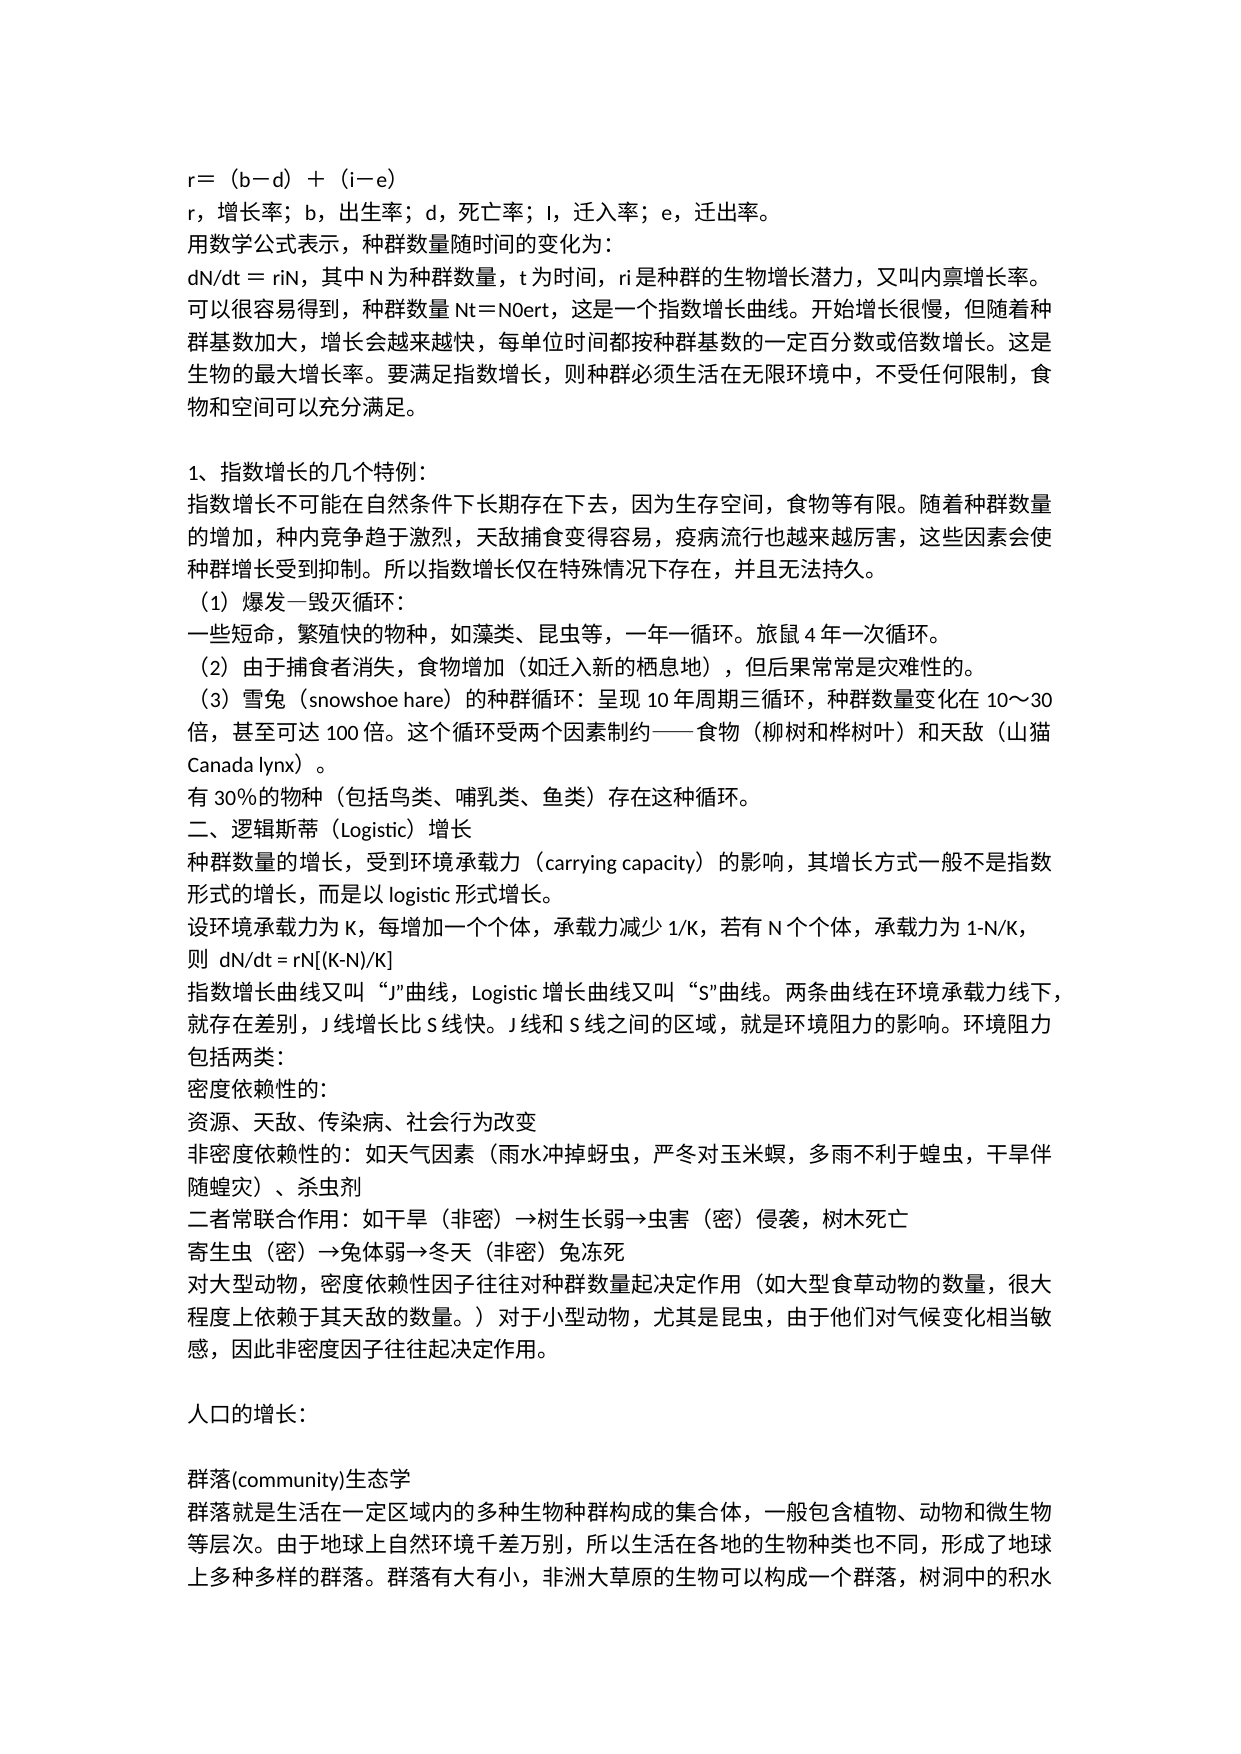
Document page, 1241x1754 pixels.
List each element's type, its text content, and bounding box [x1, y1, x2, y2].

text （1）爆发—毁灭循环： [187, 584, 1053, 617]
text dN/dt ＝ riN，其中N为种群数量，t为时间，ri是种群的生物增长潜力，又叫内禀增长率。可以很容易得到，种群数量Nt＝N0ert，这是一个指数增长曲线。开始增长很慢，但随着种群基数加大，增长会越来越快，每单位时间都按种群基数的一定百分数或倍数增长。这是生物的最大增长率。要满足指数增长，则种群必须生活在无限环境中，不受任何限制，食物和空间可以充分满足。 [187, 259, 1053, 422]
text 资源、天敌、传染病、社会行为改变 [187, 1104, 1053, 1137]
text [187, 1494, 1053, 1592]
text 二、逻辑斯蒂（Logistic）增长 [187, 812, 1053, 844]
text r＝（b－d）＋（i－e） [187, 162, 1053, 194]
text 二者常联合作用：如干旱（非密）→树生长弱→虫害（密）侵袭，树木死亡 [187, 1202, 1053, 1234]
text 1、指数增长的几个特例： [187, 454, 1053, 487]
text 有30％的物种（包括鸟类、哺乳类、鱼类）存在这种循环。 [187, 779, 1053, 812]
text （2）由于捕食者消失，食物增加（如迁入新的栖息地），但后果常常是灾难性的。 [187, 649, 1053, 682]
text 指数增长曲线又叫“J”曲线，Logistic增长曲线又叫“S”曲线。两条曲线在环境承载力线下，就存在差别，J线增长比S线快。J线和S线之间的区域，就是环境阻力的影响。环境阻力包括两类： [187, 974, 1053, 1072]
text 种群数量的增长，受到环境承载力（carrying capacity）的影响，其增长方式一般不是指数形式的增长，而是以logistic形式增长。 [187, 844, 1053, 909]
text 非密度依赖性的：如天气因素（雨水冲掉蚜虫，严冬对玉米螟，多雨不利于蝗虫，干旱伴随蝗灾）、杀虫剂 [187, 1137, 1053, 1202]
text 设环境承载力为K，每增加一个个体，承载力减少1/K，若有N个个体，承载力为1-N/K， [187, 909, 1053, 942]
text 寄生虫（密）→兔体弱→冬天（非密）兔冻死 [187, 1234, 1053, 1267]
text 对大型动物，密度依赖性因子往往对种群数量起决定作用（如大型食草动物的数量，很大程度上依赖于其天敌的数量。）对于小型动物，尤其是昆虫，由于他们对气候变化相当敏感，因此非密度因子往往起决定作用。 [187, 1267, 1053, 1364]
text 一些短命，繁殖快的物种，如藻类、昆虫等，一年一循环。旅鼠4年一次循环。 [187, 617, 1053, 649]
text 用数学公式表示，种群数量随时间的变化为： [187, 227, 1053, 259]
text r，增长率；b，出生率；d，死亡率；I，迁入率；e，迁出率。 [187, 194, 1053, 227]
text 指数增长不可能在自然条件下长期存在下去，因为生存空间，食物等有限。随着种群数量的增加，种内竞争趋于激烈，天敌捕食变得容易，疫病流行也越来越厉害，这些因素会使种群增长受到抑制。所以指数增长仅在特殊情况下存在，并且无法持久。 [187, 487, 1053, 584]
text 则 dN/dt = rN[(K-N)/K] [187, 942, 1053, 974]
text 人口的增长： [187, 1397, 1053, 1429]
text （3）雪兔（snowshoe hare）的种群循环：呈现10年周期三循环，种群数量变化在10～30倍，甚至可达100倍。这个循环受两个因素制约——食物（柳树和桦树叶）和天敌（山猫Canada lynx）。 [187, 682, 1053, 779]
text 群落(community)生态学 [187, 1462, 1053, 1494]
text 密度依赖性的： [187, 1072, 1053, 1104]
